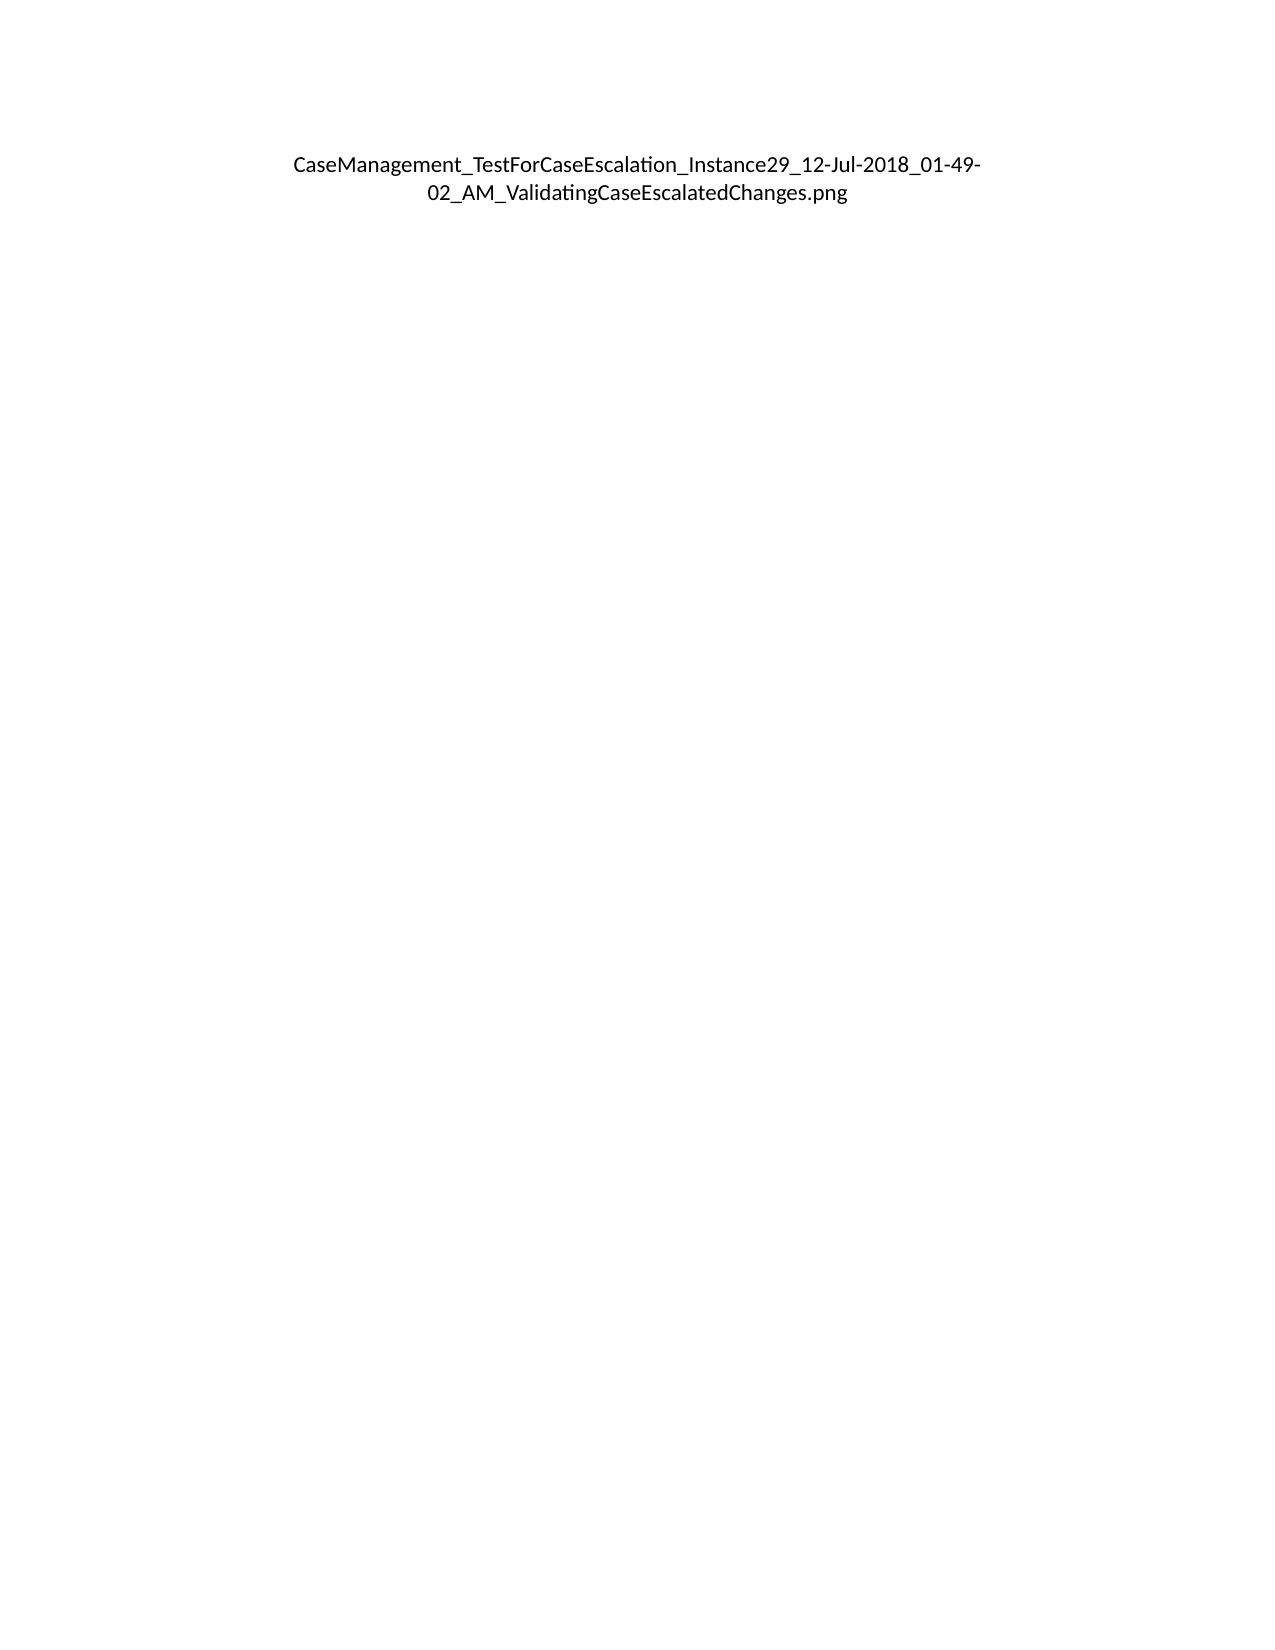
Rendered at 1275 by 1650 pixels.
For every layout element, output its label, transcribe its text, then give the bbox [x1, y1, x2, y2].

text CaseManagement_TestForCaseEscalation_Instance29_12-Jul-2018_01-49-02_AM_ValidatingCaseEscalatedChanges.png [150, 150, 1125, 218]
